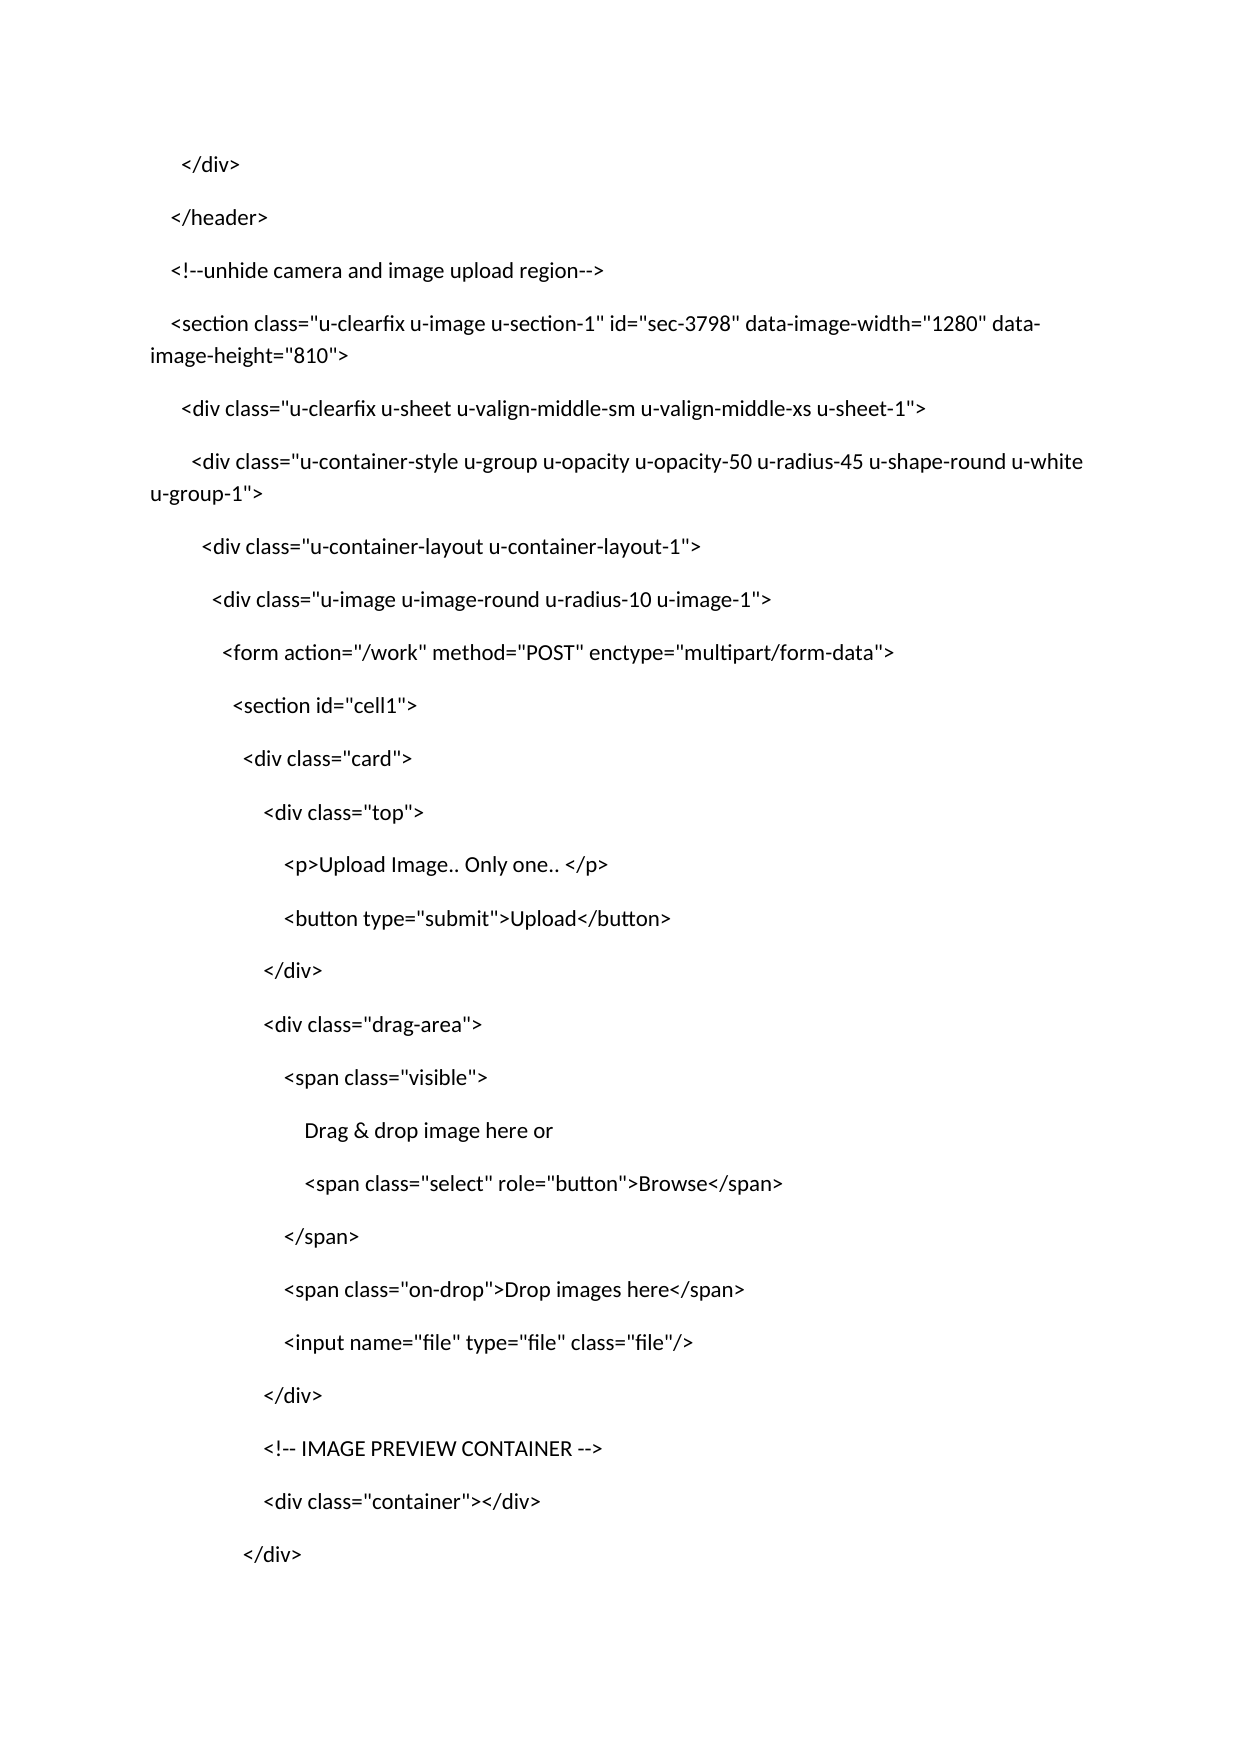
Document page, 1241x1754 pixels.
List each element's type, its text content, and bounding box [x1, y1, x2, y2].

text </span> [150, 1222, 1090, 1250]
text <div class="card"> [150, 744, 1090, 773]
text Drag & drop image here or [150, 1116, 1090, 1144]
text </div> [150, 957, 1090, 985]
text <div class="top"> [150, 798, 1090, 826]
text <span class="on-drop">Drop images here</span> [150, 1275, 1090, 1303]
text <div class="u-clearfix u-sheet u-valign-middle-sm u-valign-middle-xs u-sheet-1"> [150, 394, 1090, 422]
text </div> [150, 1381, 1090, 1409]
text <div class="drag-area"> [150, 1010, 1090, 1038]
text <input name="file" type="file" class="file"/> [150, 1328, 1090, 1356]
text <div class="u-container-style u-group u-opacity u-opacity-50 u-radius-45 u-shape-round u-white u-group-1"> [150, 447, 1090, 507]
text </div> [150, 150, 1090, 178]
text </header> [150, 203, 1090, 231]
text </div> [150, 1540, 1090, 1568]
text <button type="submit">Upload</button> [150, 904, 1090, 932]
text <div class="u-container-layout u-container-layout-1"> [150, 532, 1090, 561]
text <div class="u-image u-image-round u-radius-10 u-image-1"> [150, 586, 1090, 613]
text <p>Upload Image.. Only one.. </p> [150, 851, 1090, 879]
text <section class="u-clearfix u-image u-section-1" id="sec-3798" data-image-width="1280" data-image-height="810"> [150, 309, 1090, 369]
text <!--unhide camera and image upload region--> [150, 256, 1090, 284]
text <div class="container"></div> [150, 1487, 1090, 1515]
text <!-- IMAGE PREVIEW CONTAINER --> [150, 1434, 1090, 1462]
text <section id="cell1"> [150, 692, 1090, 719]
text <form action="/work" method="POST" enctype="multipart/form-data"> [150, 638, 1090, 667]
text <span class="select" role="button">Browse</span> [150, 1169, 1090, 1197]
text <span class="visible"> [150, 1063, 1090, 1091]
